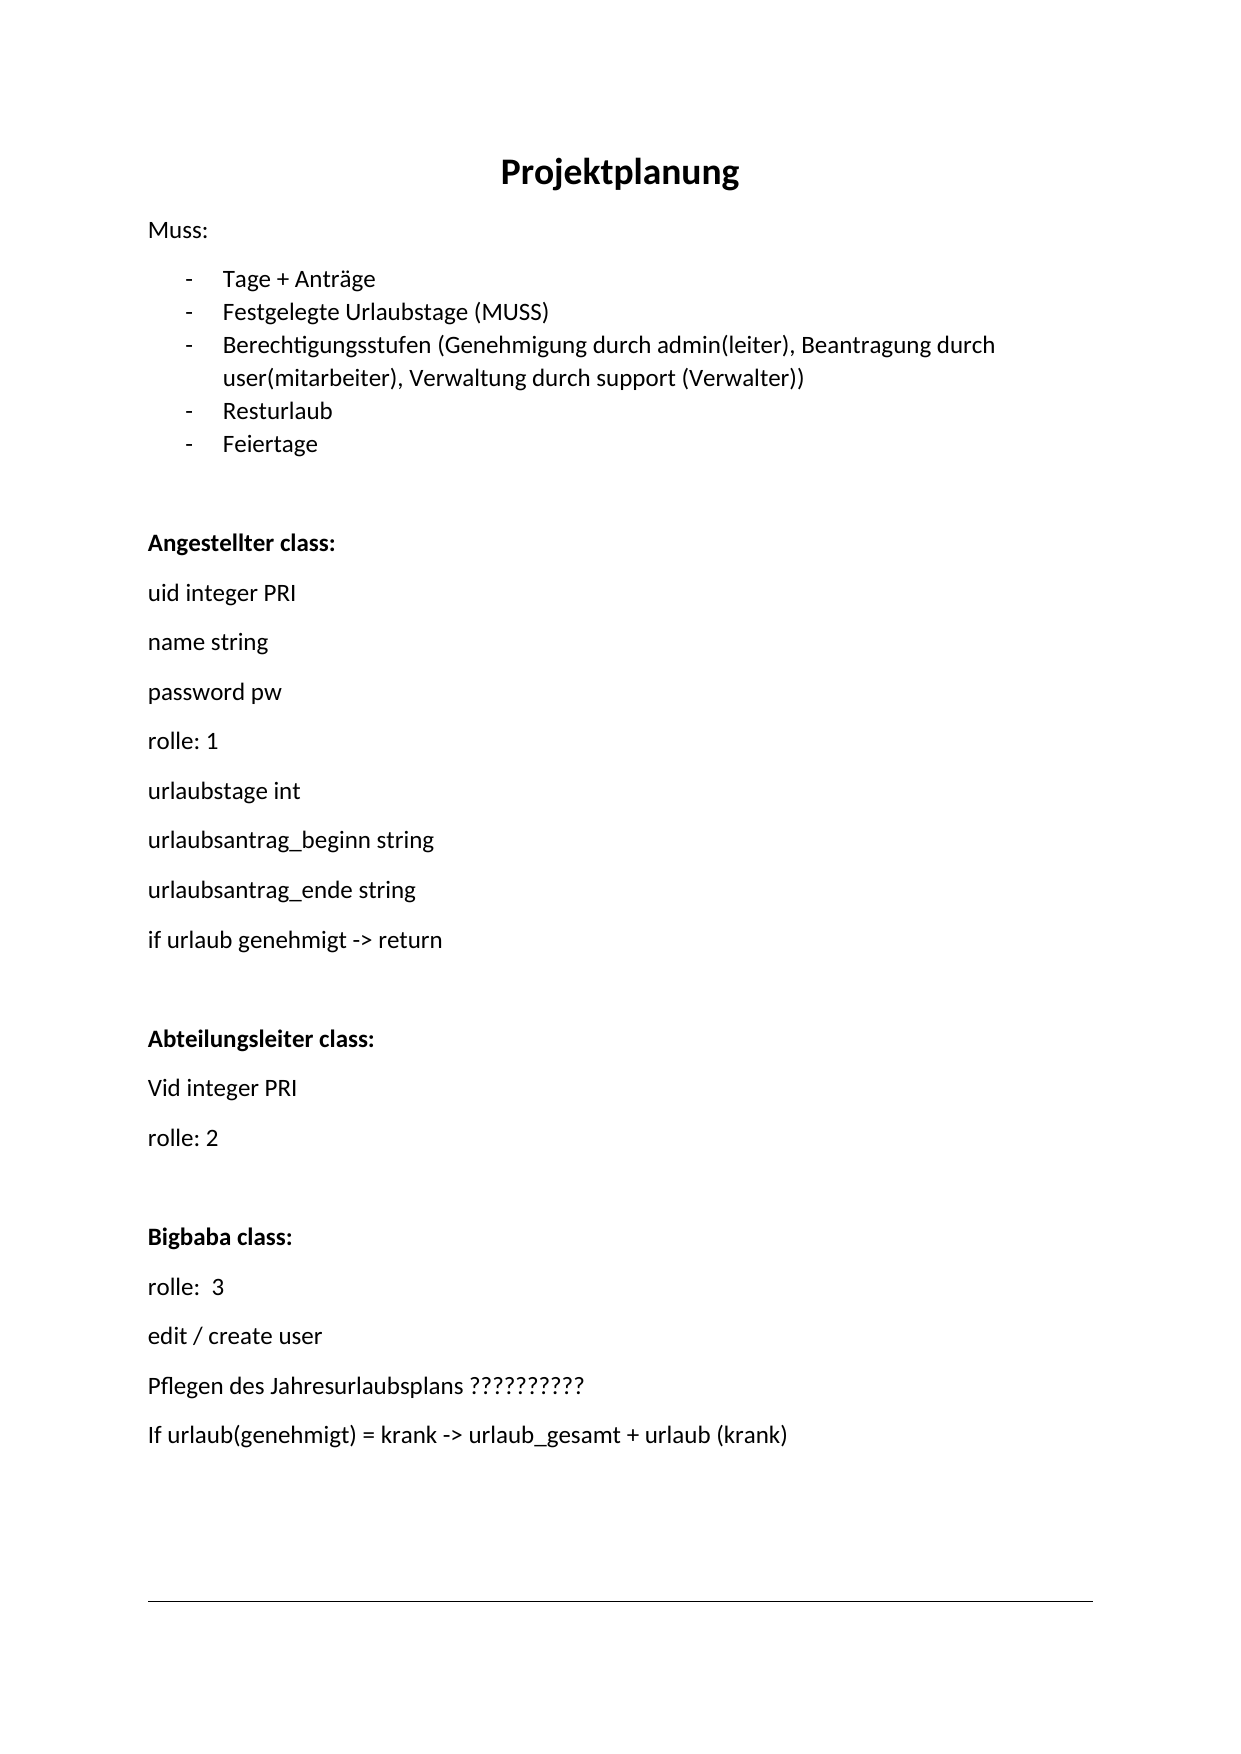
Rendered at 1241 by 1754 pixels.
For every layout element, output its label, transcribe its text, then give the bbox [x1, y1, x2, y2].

text rolle: 2 [148, 1122, 1093, 1153]
text Bigbaba class: [148, 1221, 1093, 1252]
list Tage + Anträge [185, 263, 1093, 294]
text name string [148, 626, 1093, 657]
text Abteilungsleiter class: [148, 1023, 1093, 1053]
text Pflegen des Jahresurlaubsplans ?????????? [148, 1370, 1093, 1401]
text uid integer PRI [148, 577, 1093, 607]
text edit / create user [148, 1320, 1093, 1351]
text if urlaub genehmigt -> return [148, 924, 1093, 954]
text If urlaub(genehmigt) = krank -> urlaub_gesamt + urlaub (krank) [148, 1419, 1093, 1450]
text Muss: [148, 214, 1093, 244]
text rolle: 1 [148, 725, 1093, 756]
text rolle: 3 [148, 1271, 1093, 1301]
text Vid integer PRI [148, 1072, 1093, 1103]
text urlaubsantrag_beginn string [148, 824, 1093, 855]
text urlaubsantrag_ende string [148, 874, 1093, 905]
list Festgelegte Urlaubstage (MUSS) [185, 296, 1093, 327]
text urlaubstage int [148, 775, 1093, 806]
text password pw [148, 676, 1093, 706]
list Feiertage [185, 428, 1093, 458]
text Angestellter class: [148, 527, 1093, 558]
text Projektplanung [148, 148, 1093, 193]
list Resturlaub [185, 395, 1093, 426]
list Berechtigungsstufen (Genehmigung durch admin(leiter), Beantragung durch user(mitarbeiter), Verwaltung durch support (Verwalter)) [185, 329, 1093, 393]
